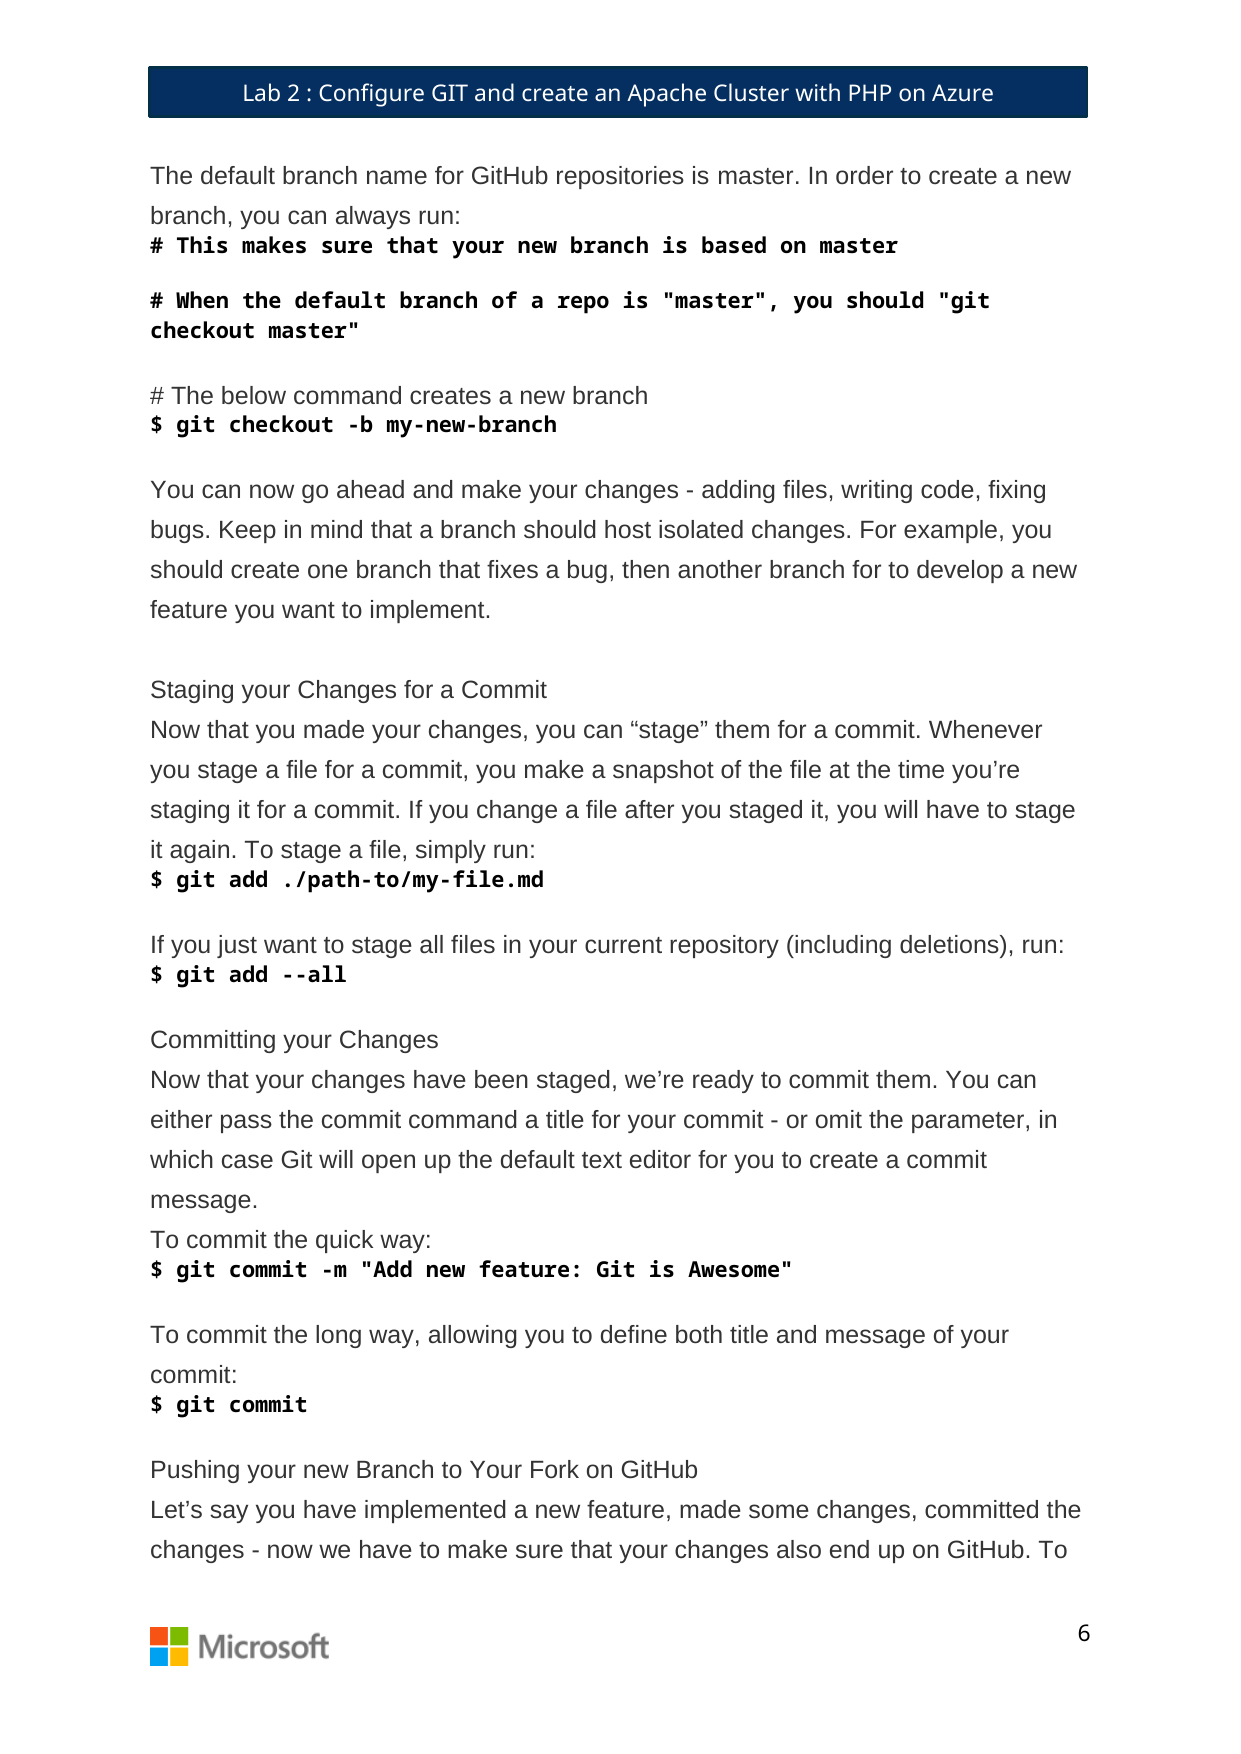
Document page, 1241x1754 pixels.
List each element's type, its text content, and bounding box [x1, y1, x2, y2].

text Pushing your new Branch to Your Fork on GitHub [150, 1443, 1090, 1483]
text Now that your changes have been staged, we’re ready to commit them. You can either pass the commit command a title for your commit - or omit the parameter, in which case Git will open up the default text editor for you to create a commit message. [150, 1054, 1090, 1214]
text # When the default branch of a repo is "master", you should "git checkout master" [150, 285, 1090, 344]
text Staging your Changes for a Commit [150, 664, 1090, 704]
text # The below command creates a new branch [150, 369, 1090, 409]
text # This makes sure that your new branch is based on master [150, 230, 1090, 260]
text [150, 1483, 1090, 1563]
text $ git commit [150, 1388, 1090, 1418]
text $ git add --all [150, 959, 1090, 989]
text $ git add ./path-to/my-file.md [150, 864, 1090, 894]
text $ git checkout -b my-new-branch [150, 409, 1090, 439]
text If you just want to stage all files in your current repository (including deletions), run: [150, 919, 1090, 959]
text To commit the quick way: [150, 1214, 1090, 1254]
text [150, 150, 1090, 230]
picture [150, 1627, 330, 1666]
text Committing your Changes [150, 1014, 1090, 1054]
text Now that you made your changes, you can “stage” them for a commit. Whenever you stage a file for a commit, you make a snapshot of the file at the time you’re staging it for a commit. If you change a file after you staged it, you will have to stage it again. To stage a file, simply run: [150, 704, 1090, 864]
text You can now go ahead and make your changes - adding files, writing code, fixing bugs. Keep in mind that a branch should host isolated changes. For example, you should create one branch that fixes a bug, then another branch for to develop a new feature you want to implement. [150, 464, 1090, 624]
text $ git commit -m "Add new feature: Git is Awesome" [150, 1254, 1090, 1283]
text To commit the long way, allowing you to define both title and message of your commit: [150, 1308, 1090, 1388]
